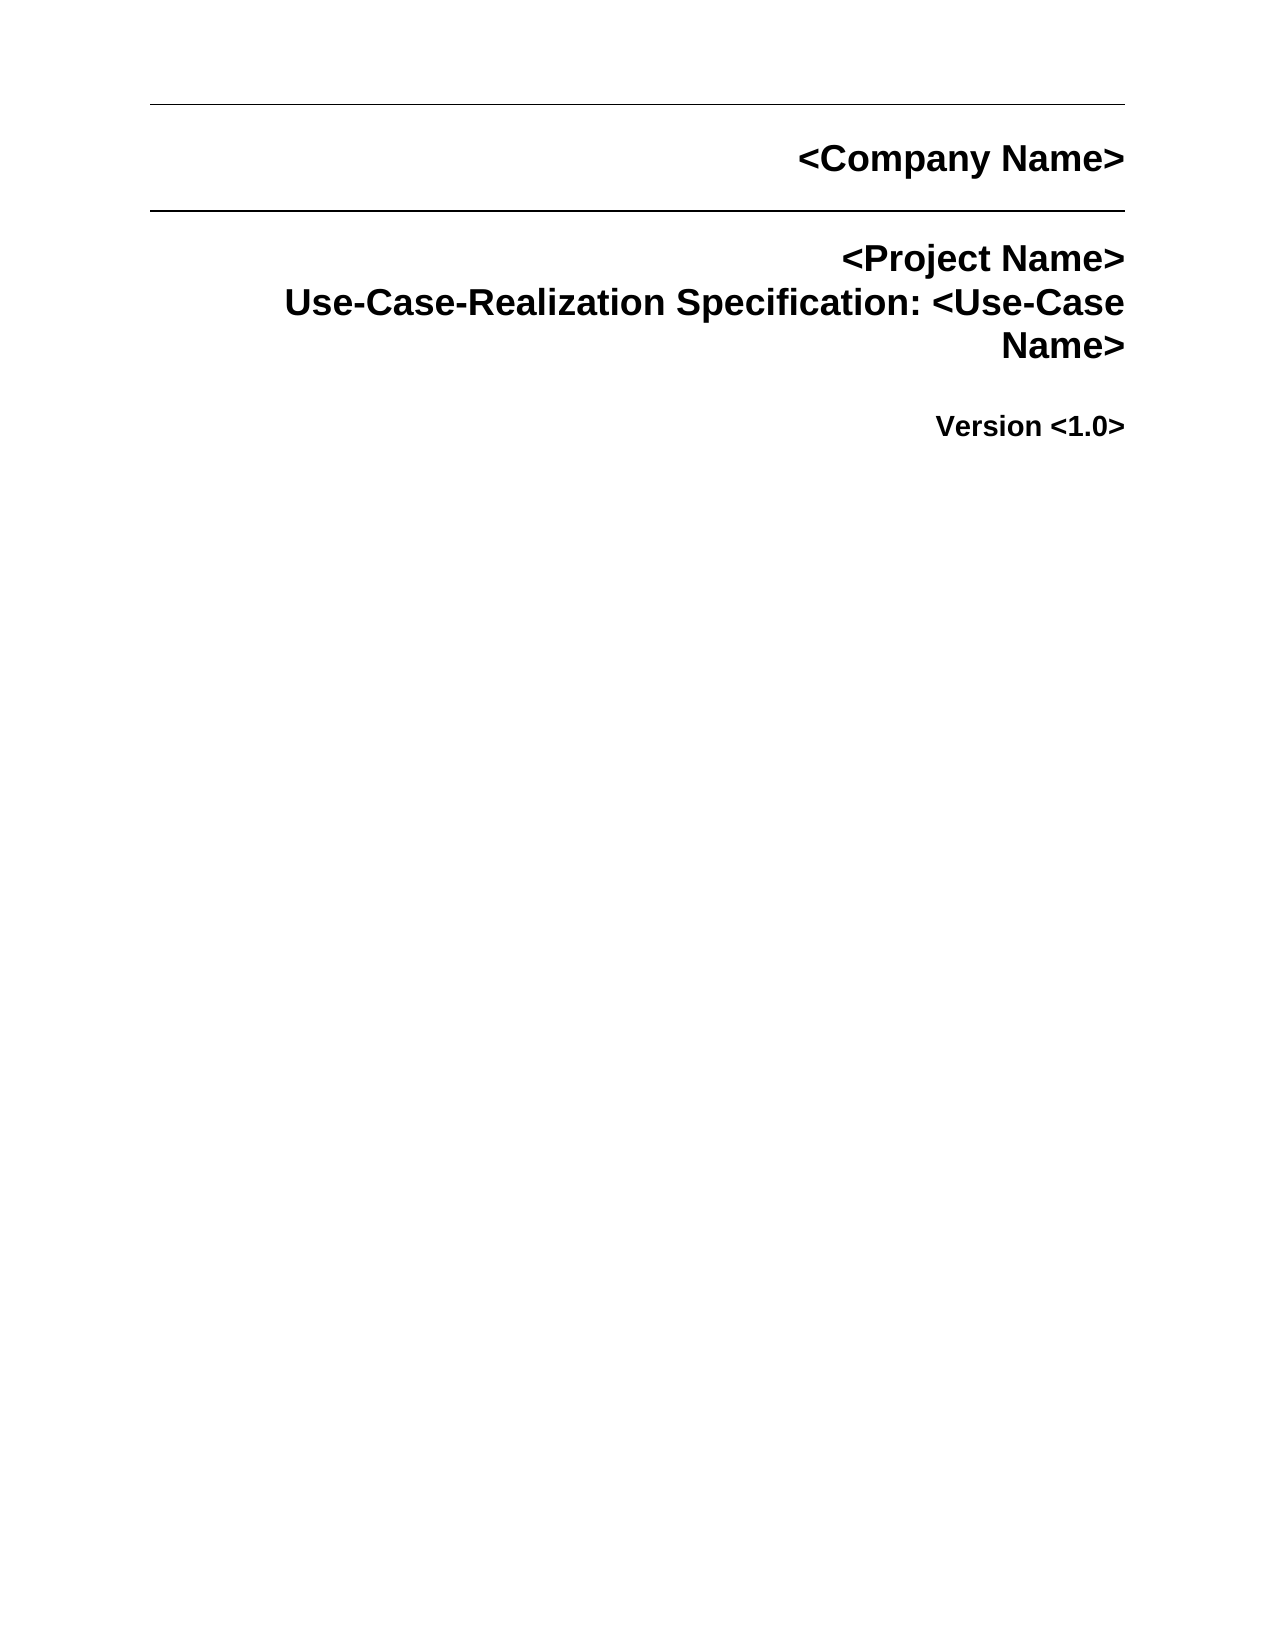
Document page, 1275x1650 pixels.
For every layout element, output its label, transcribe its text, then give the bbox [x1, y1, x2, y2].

title Version <1.0> [150, 409, 1125, 443]
